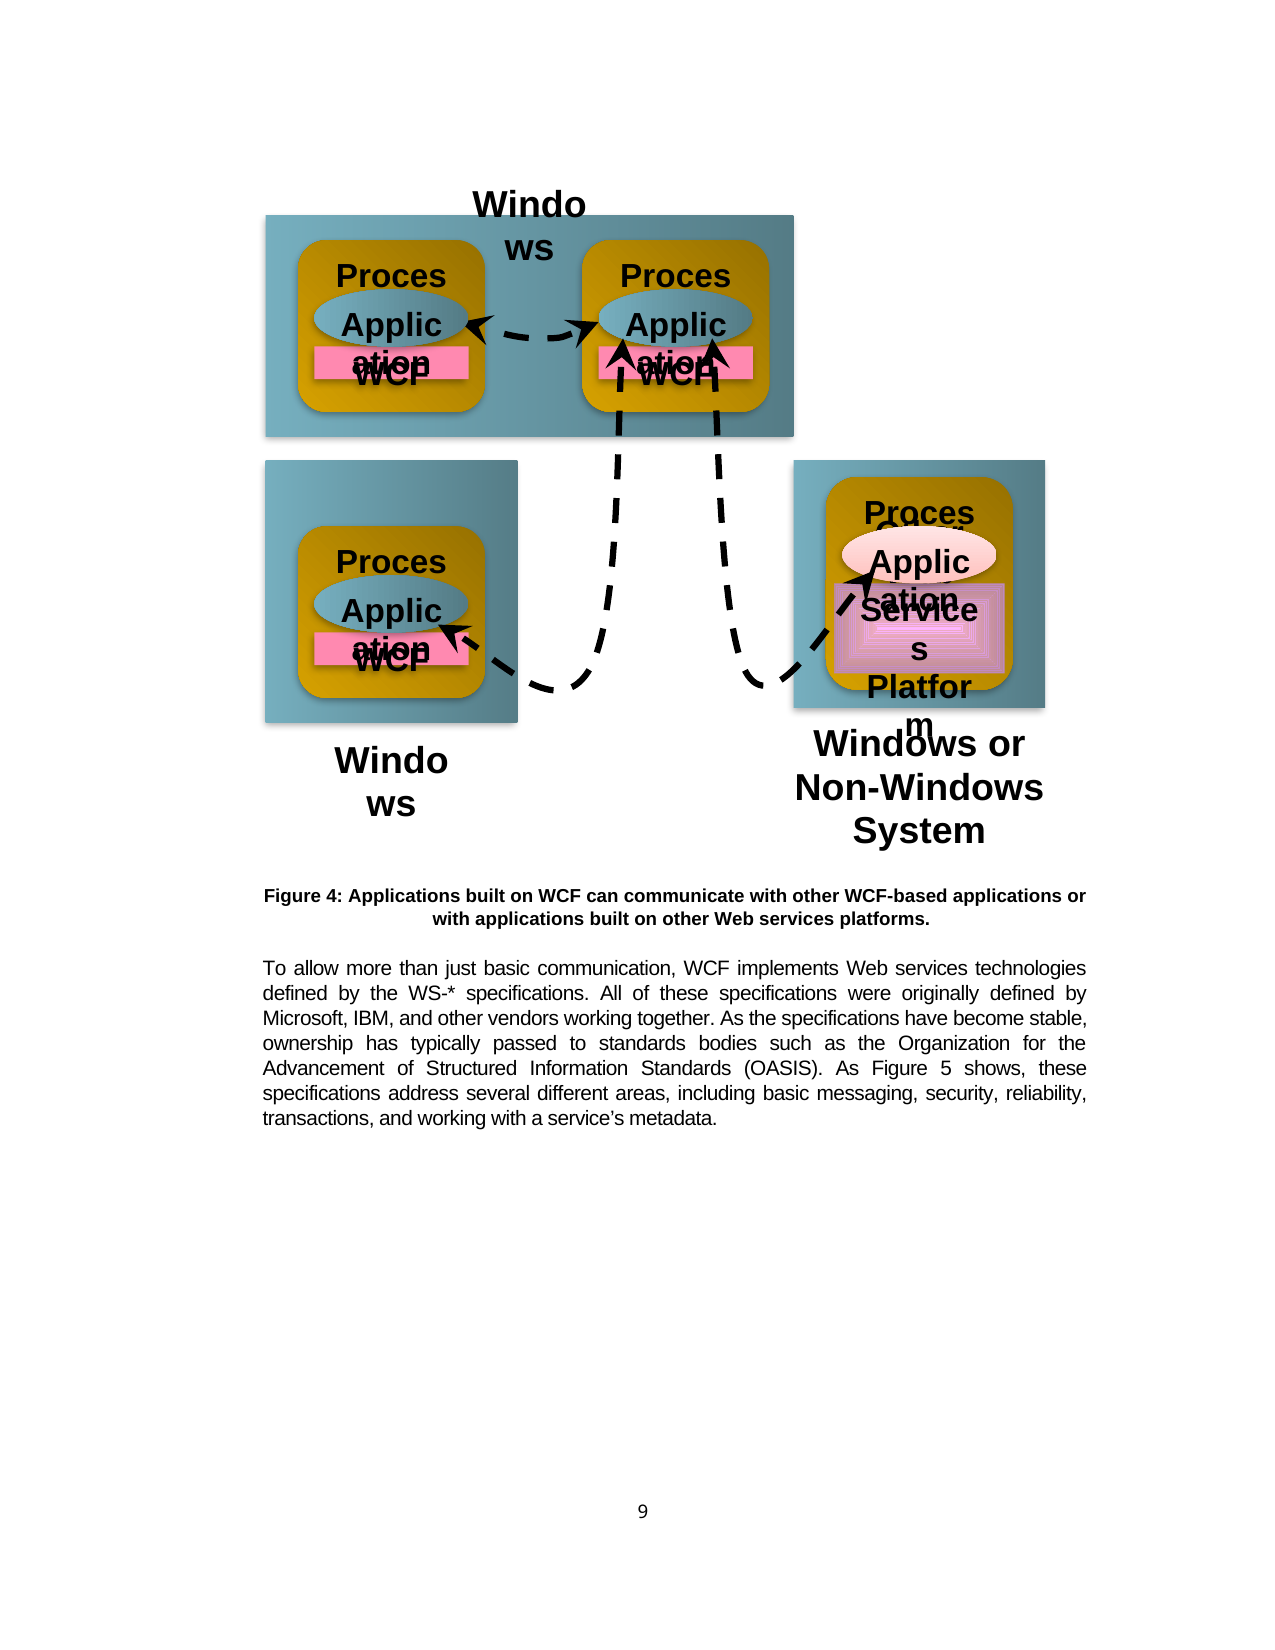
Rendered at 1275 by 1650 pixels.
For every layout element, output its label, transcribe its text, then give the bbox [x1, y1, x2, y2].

text To allow more than just basic communication, WCF implements Web services technologies defined by the WS-* specifications. All of these specifications were originally defined by Microsoft, IBM, and other vendors working together. As the specifications have become stable, ownership has typically passed to standards bodies such as the Organization for the Advancement of Structured Information Standards (OASIS). As Figure 5 shows, these specifications address several different areas, including basic messaging, security, reliability, transactions, and working with a service’s metadata. [262, 954, 1087, 1129]
